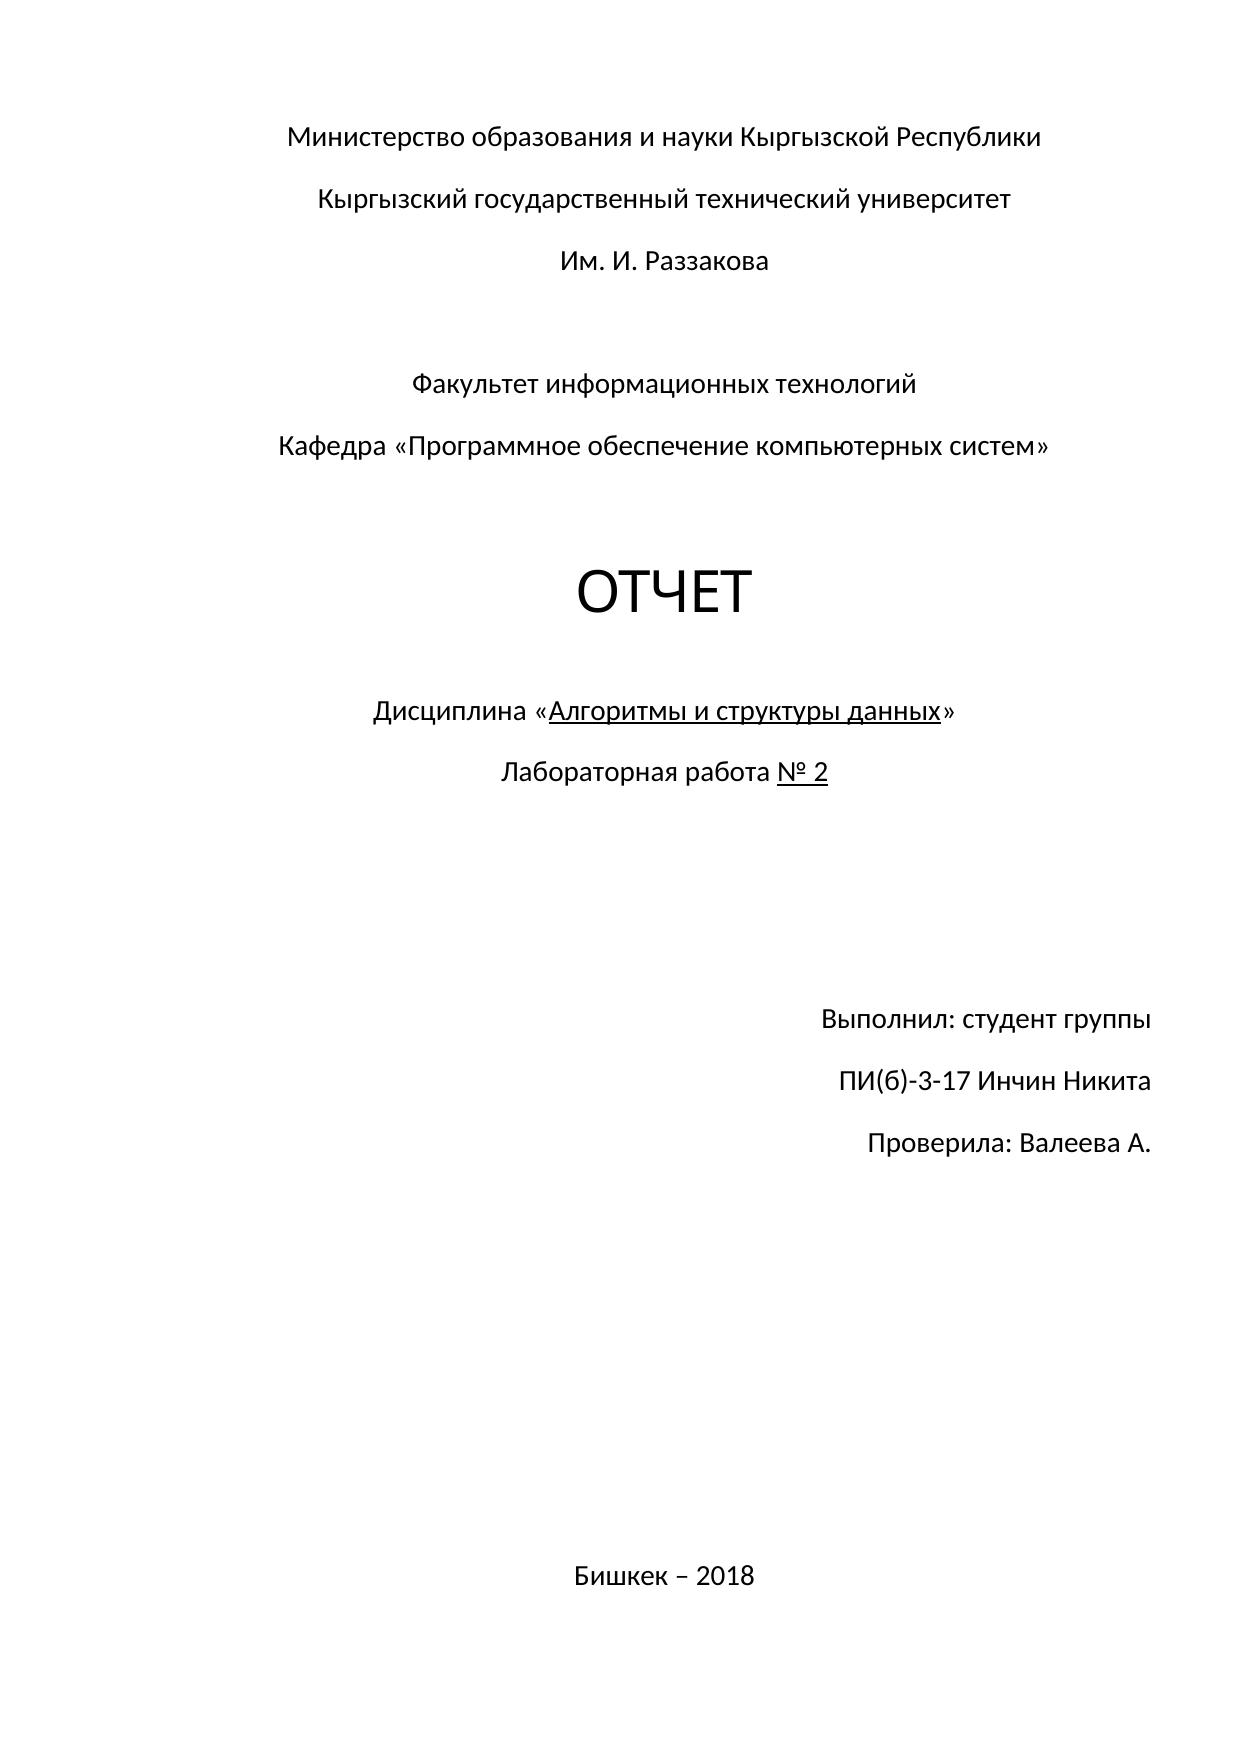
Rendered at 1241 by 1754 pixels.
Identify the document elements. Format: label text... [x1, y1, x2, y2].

text Им. И. Раззакова [177, 242, 1152, 277]
text Министерство образования и науки Кыргызской Республики [177, 118, 1152, 154]
text Дисциплина «Алгоритмы и структуры данных» [177, 692, 1152, 727]
text Выполнил: студент группы [177, 1001, 1152, 1036]
text Проверила: Валеева А. [177, 1124, 1152, 1160]
text Кыргызский государственный технический университет [177, 180, 1152, 216]
title ОТЧЕТ [177, 551, 1152, 630]
text ПИ(б)-3-17 Инчин Никита [177, 1062, 1152, 1098]
text Кафедра «Программное обеспечение компьютерных систем» [177, 427, 1152, 463]
text Факультет информационных технологий [177, 365, 1152, 401]
text Лабораторная работа № 2 [177, 753, 1152, 789]
text Бишкек – 2018 [177, 1557, 1152, 1592]
